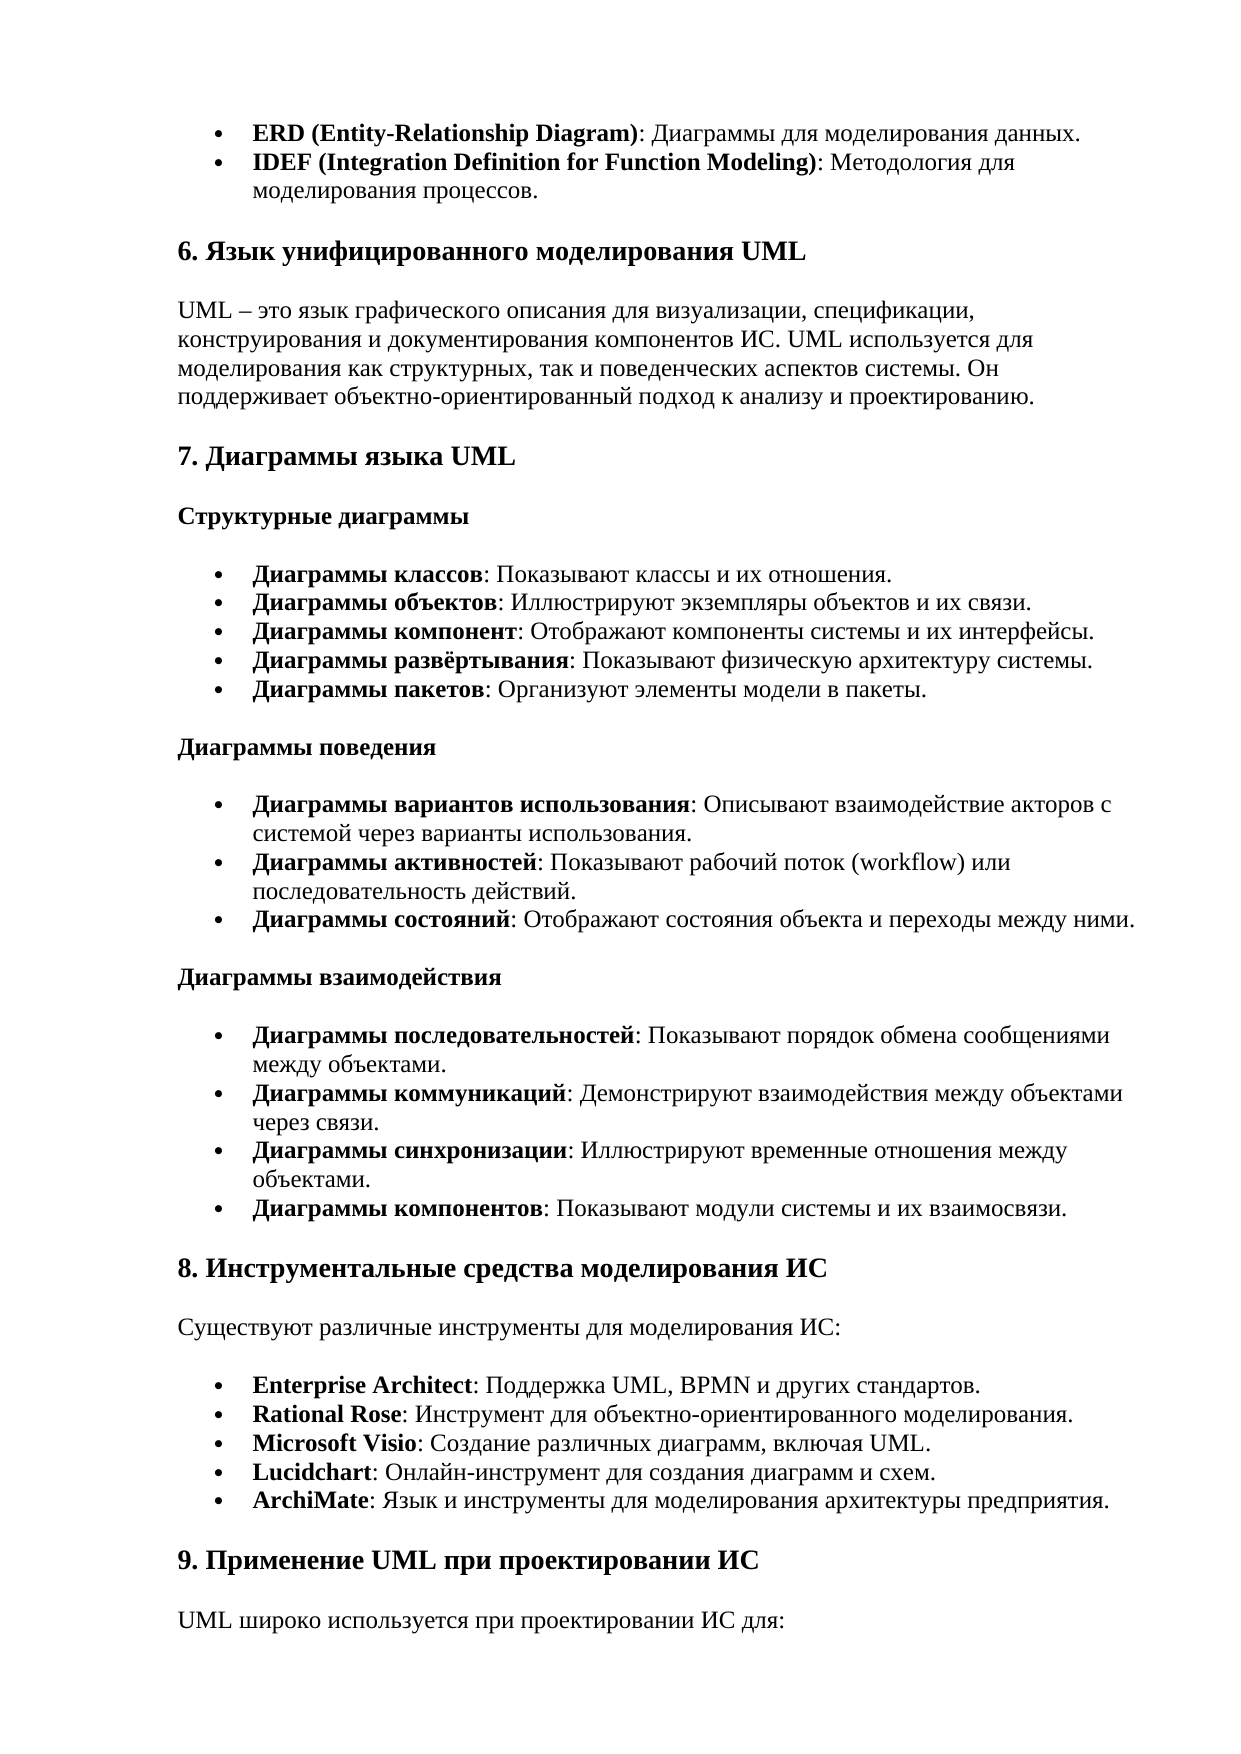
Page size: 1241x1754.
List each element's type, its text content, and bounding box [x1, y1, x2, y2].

list ERD (Entity-Relationship Diagram): Диаграммы для моделирования данных. [215, 118, 1152, 147]
list Диаграммы пакетов: Организуют элементы модели в пакеты. [215, 674, 1152, 702]
text Существуют различные инструменты для моделирования ИС: [177, 1312, 1152, 1341]
list Диаграммы развёртывания: Показывают физическую архитектуру системы. [215, 645, 1152, 674]
list Диаграммы вариантов использования: Описывают взаимодействие акторов с системой через варианты использования. [215, 789, 1152, 847]
list Диаграммы коммуникаций: Демонстрируют взаимодействия между объектами через связи. [215, 1078, 1152, 1135]
text UML широко используется при проектировании ИС для: [177, 1605, 1152, 1633]
text Диаграммы поведения [177, 732, 1152, 760]
list Microsoft Visio: Создание различных диаграмм, включая UML. [215, 1428, 1152, 1457]
text 7. Диаграммы языка UML [177, 439, 1152, 472]
text Диаграммы взаимодействия [177, 962, 1152, 991]
text Структурные диаграммы [177, 501, 1152, 529]
list Диаграммы компонент: Отображают компоненты системы и их интерфейсы. [215, 616, 1152, 645]
text UML – это язык графического описания для визуализации, спецификации, конструирования и документирования компонентов ИС. UML используется для моделирования как структурных, так и поведенческих аспектов системы. Он поддерживает объектно-ориентированный подход к анализу и проектированию. [177, 295, 1152, 410]
list Диаграммы синхронизации: Иллюстрируют временные отношения между объектами. [215, 1135, 1152, 1193]
list Диаграммы классов: Показывают классы и их отношения. [215, 559, 1152, 587]
list Диаграммы активностей: Показывают рабочий поток (workflow) или последовательность действий. [215, 847, 1152, 904]
text 8. Инструментальные средства моделирования ИС [177, 1251, 1152, 1283]
list IDEF (Integration Definition for Function Modeling): Методология для моделирования процессов. [215, 147, 1152, 204]
text 6. Язык унифицированного моделирования UML [177, 233, 1152, 266]
list Enterprise Architect: Поддержка UML, BPMN и других стандартов. [215, 1370, 1152, 1399]
list ArchiMate: Язык и инструменты для моделирования архитектуры предприятия. [215, 1485, 1152, 1514]
list Диаграммы состояний: Отображают состояния объекта и переходы между ними. [215, 904, 1152, 933]
text 9. Применение UML при проектировании ИС [177, 1543, 1152, 1576]
list Диаграммы компонентов: Показывают модули системы и их взаимосвязи. [215, 1193, 1152, 1222]
list Rational Rose: Инструмент для объектно-ориентированного моделирования. [215, 1399, 1152, 1428]
list Диаграммы объектов: Иллюстрируют экземпляры объектов и их связи. [215, 587, 1152, 616]
list Диаграммы последовательностей: Показывают порядок обмена сообщениями между объектами. [215, 1020, 1152, 1078]
list Lucidchart: Онлайн-инструмент для создания диаграмм и схем. [215, 1457, 1152, 1485]
